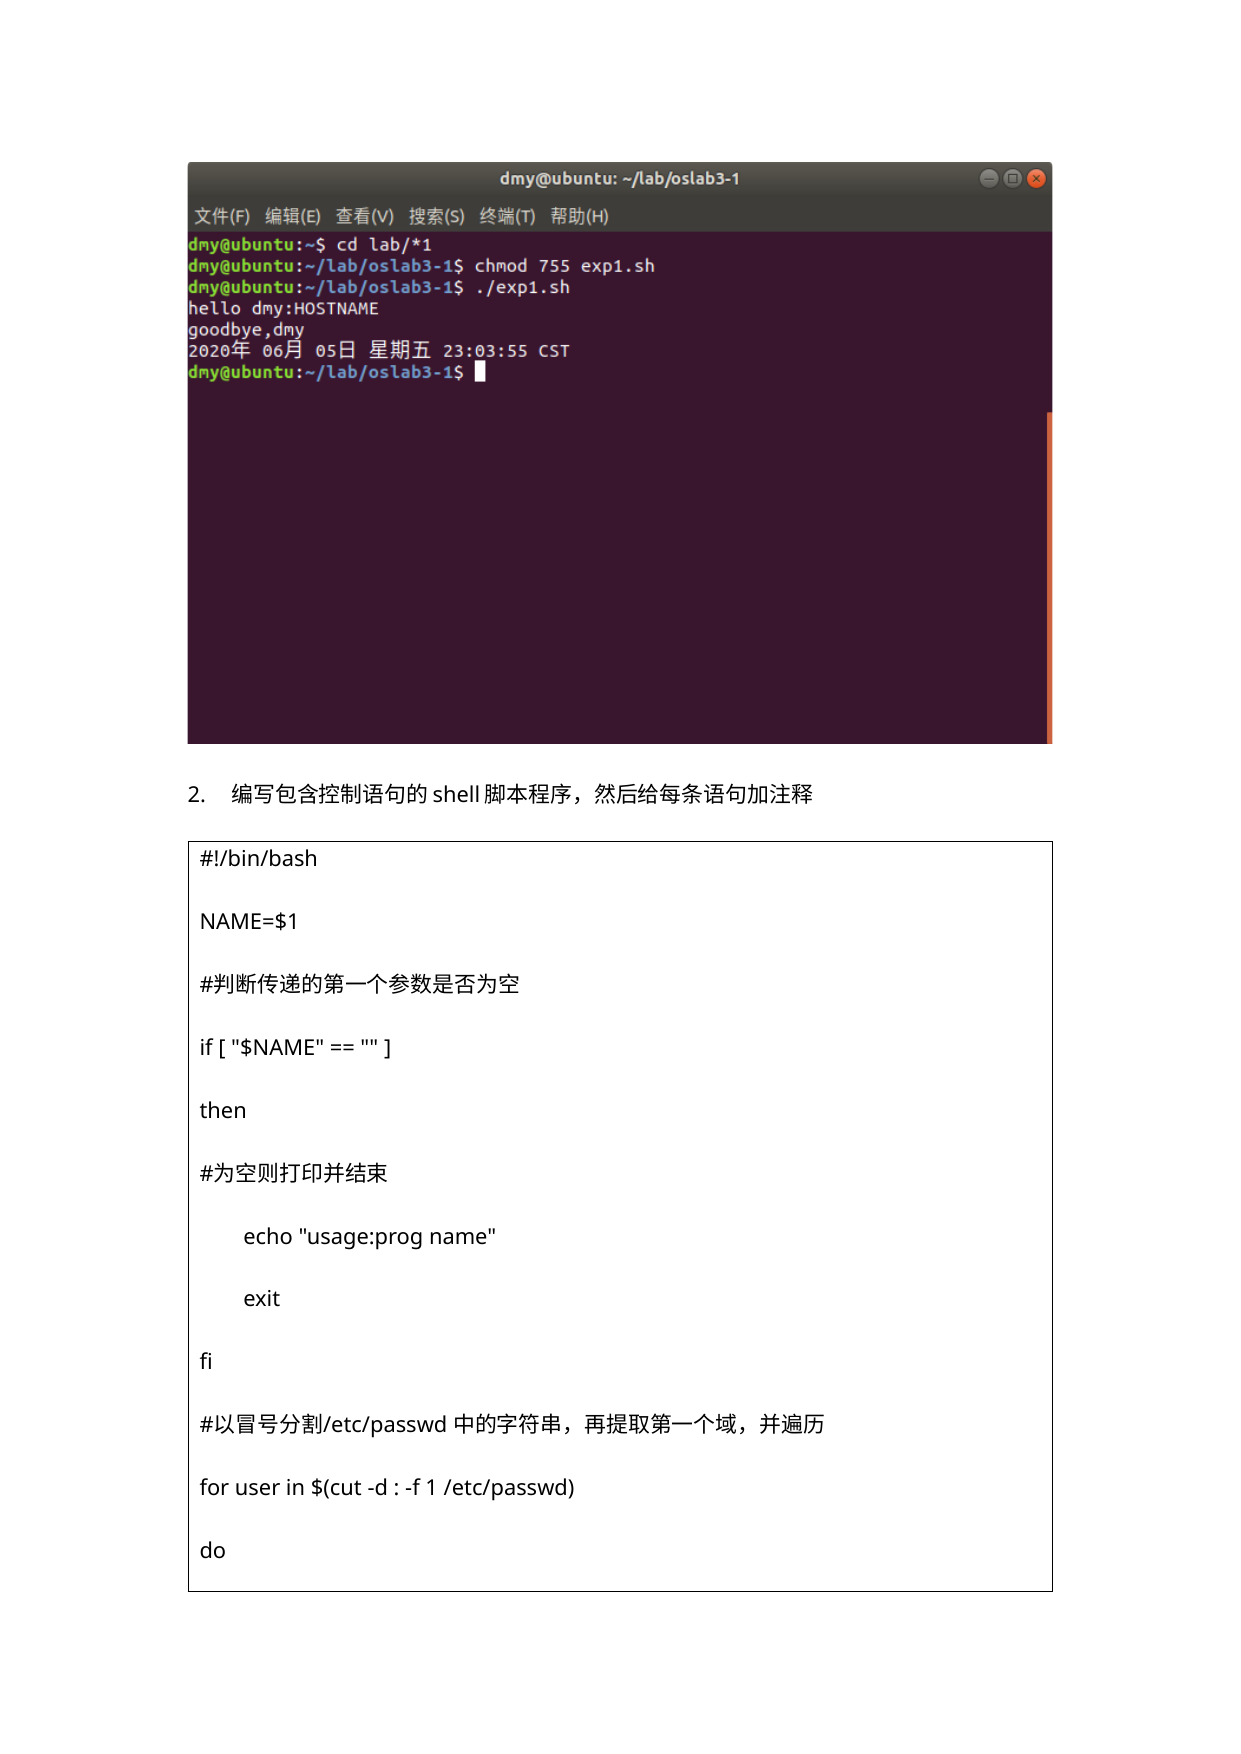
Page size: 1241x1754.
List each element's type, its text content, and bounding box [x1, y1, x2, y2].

list 编写包含控制语句的shell脚本程序，然后给每条语句加注释 [187, 777, 1053, 809]
picture [187, 162, 1053, 744]
